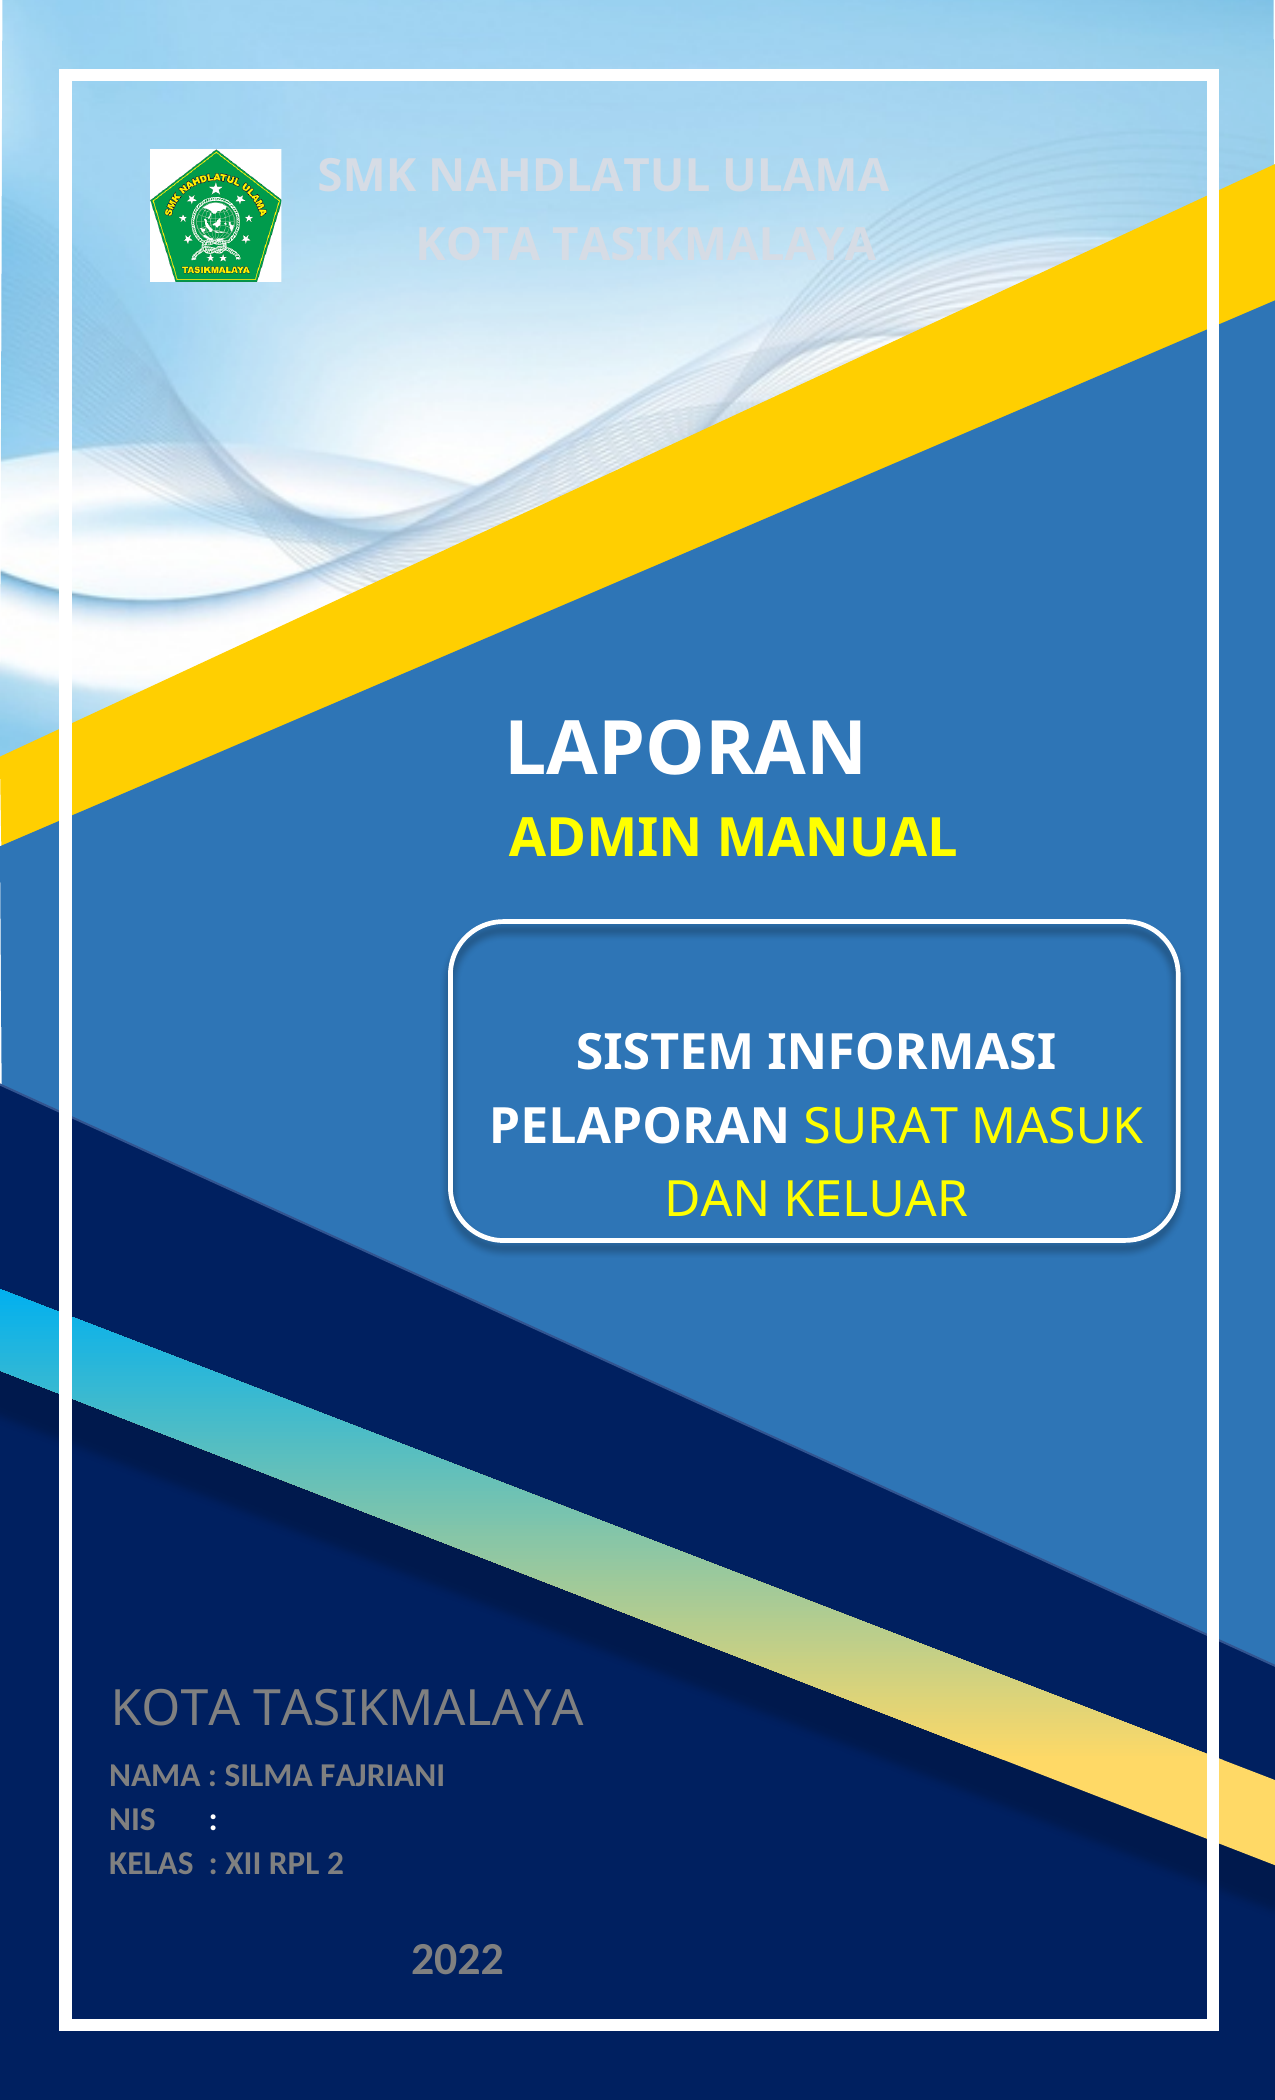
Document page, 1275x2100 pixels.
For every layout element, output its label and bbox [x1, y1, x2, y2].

picture [0, 0, 1275, 756]
picture [72, 81, 1207, 722]
